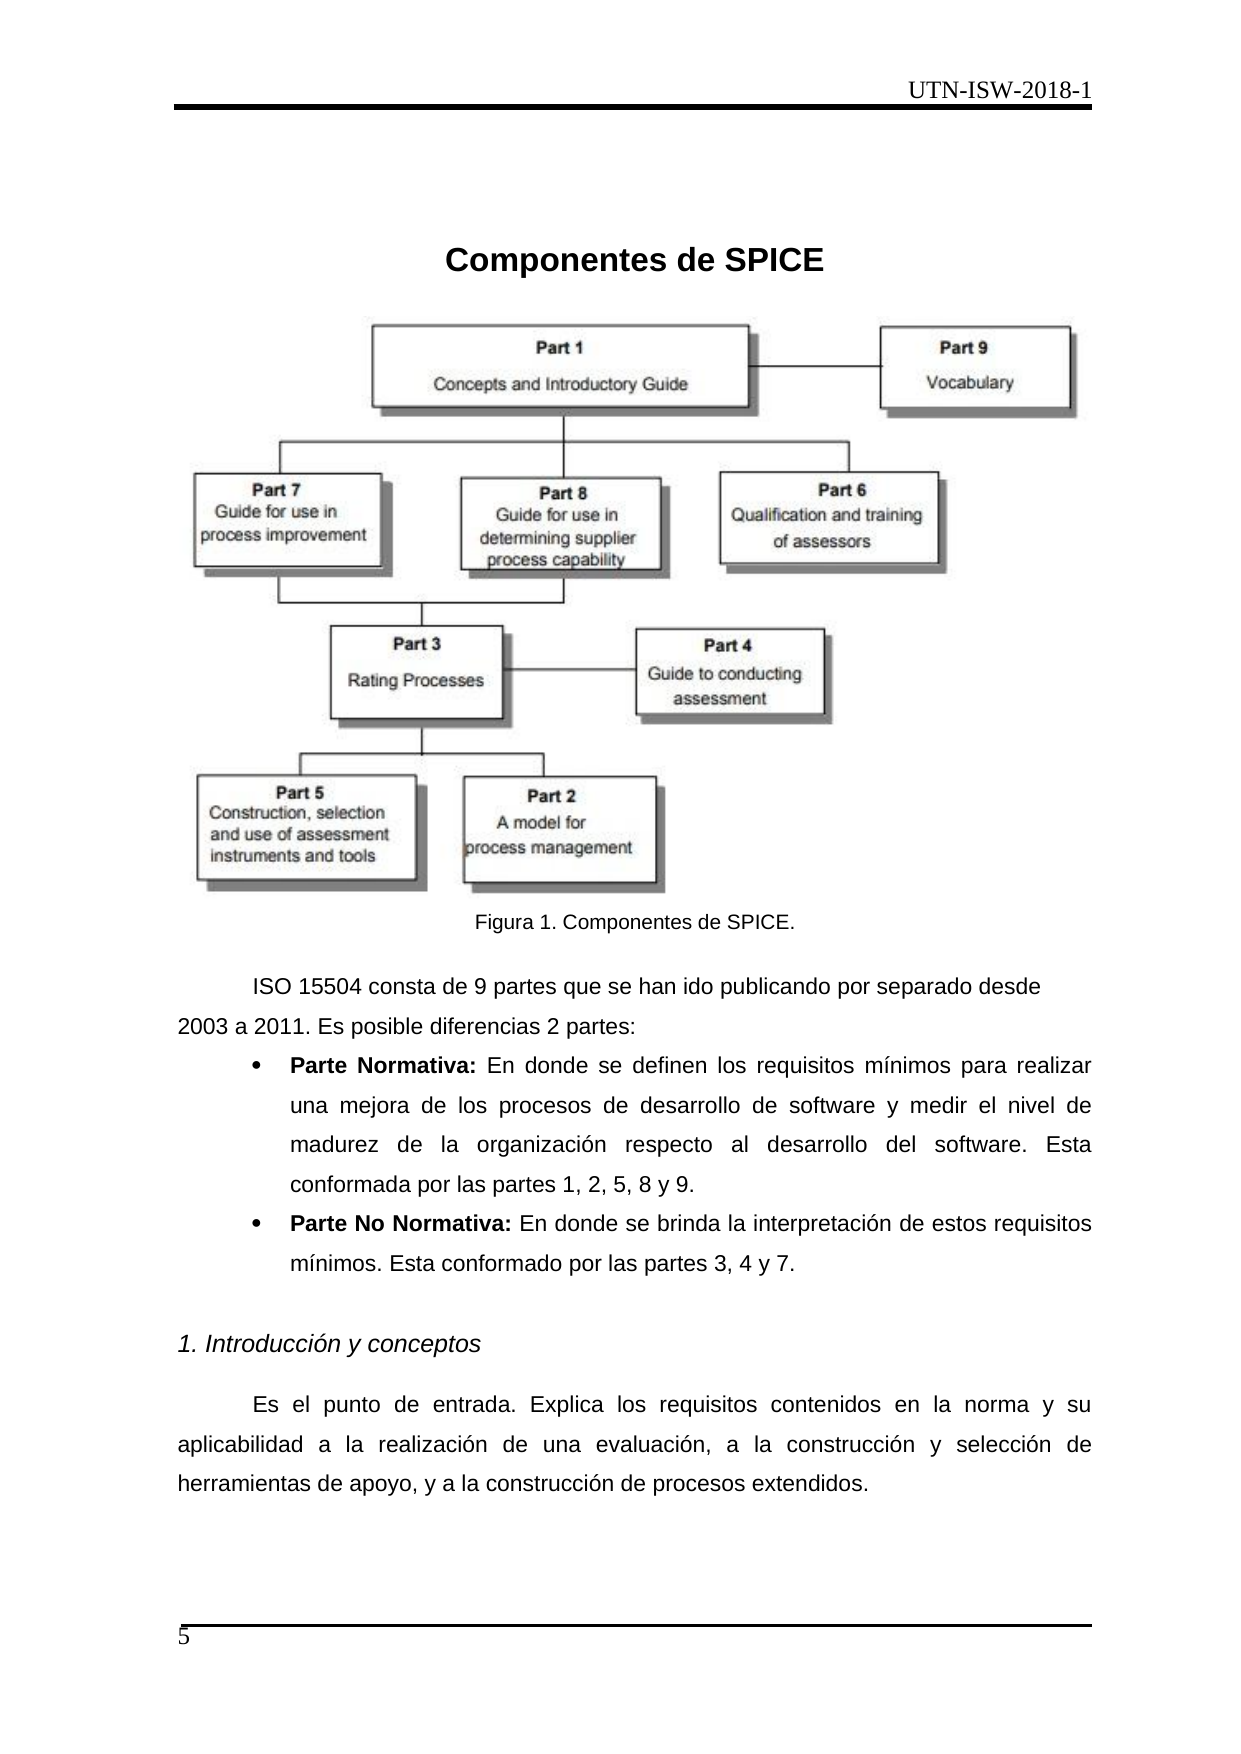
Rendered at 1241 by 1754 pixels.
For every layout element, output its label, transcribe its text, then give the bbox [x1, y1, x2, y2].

list Parte No Normativa: En donde se brinda la interpretación de estos requisitos mínimos. Esta conformado por las partes 3, 4 y 7. [252, 1210, 1092, 1276]
text ISO 15504 consta de 9 partes que se han ido publicando por separado desde 2003 a 2011. Es posible diferencias 2 partes: [177, 973, 1092, 1039]
text Figura 1. Componentes de SPICE. [177, 910, 1092, 934]
text 1. Introducción y conceptos [177, 1328, 1092, 1357]
picture [177, 316, 1093, 910]
subtitle Componentes de SPICE [177, 240, 1092, 278]
list Parte Normativa: En donde se definen los requisitos mínimos para realizar una mejora de los procesos de desarrollo de software y medir el nivel de madurez de la organización respecto al desarrollo del software. Esta conformada por las partes 1, 2, 5, 8 y 9. [252, 1052, 1092, 1197]
